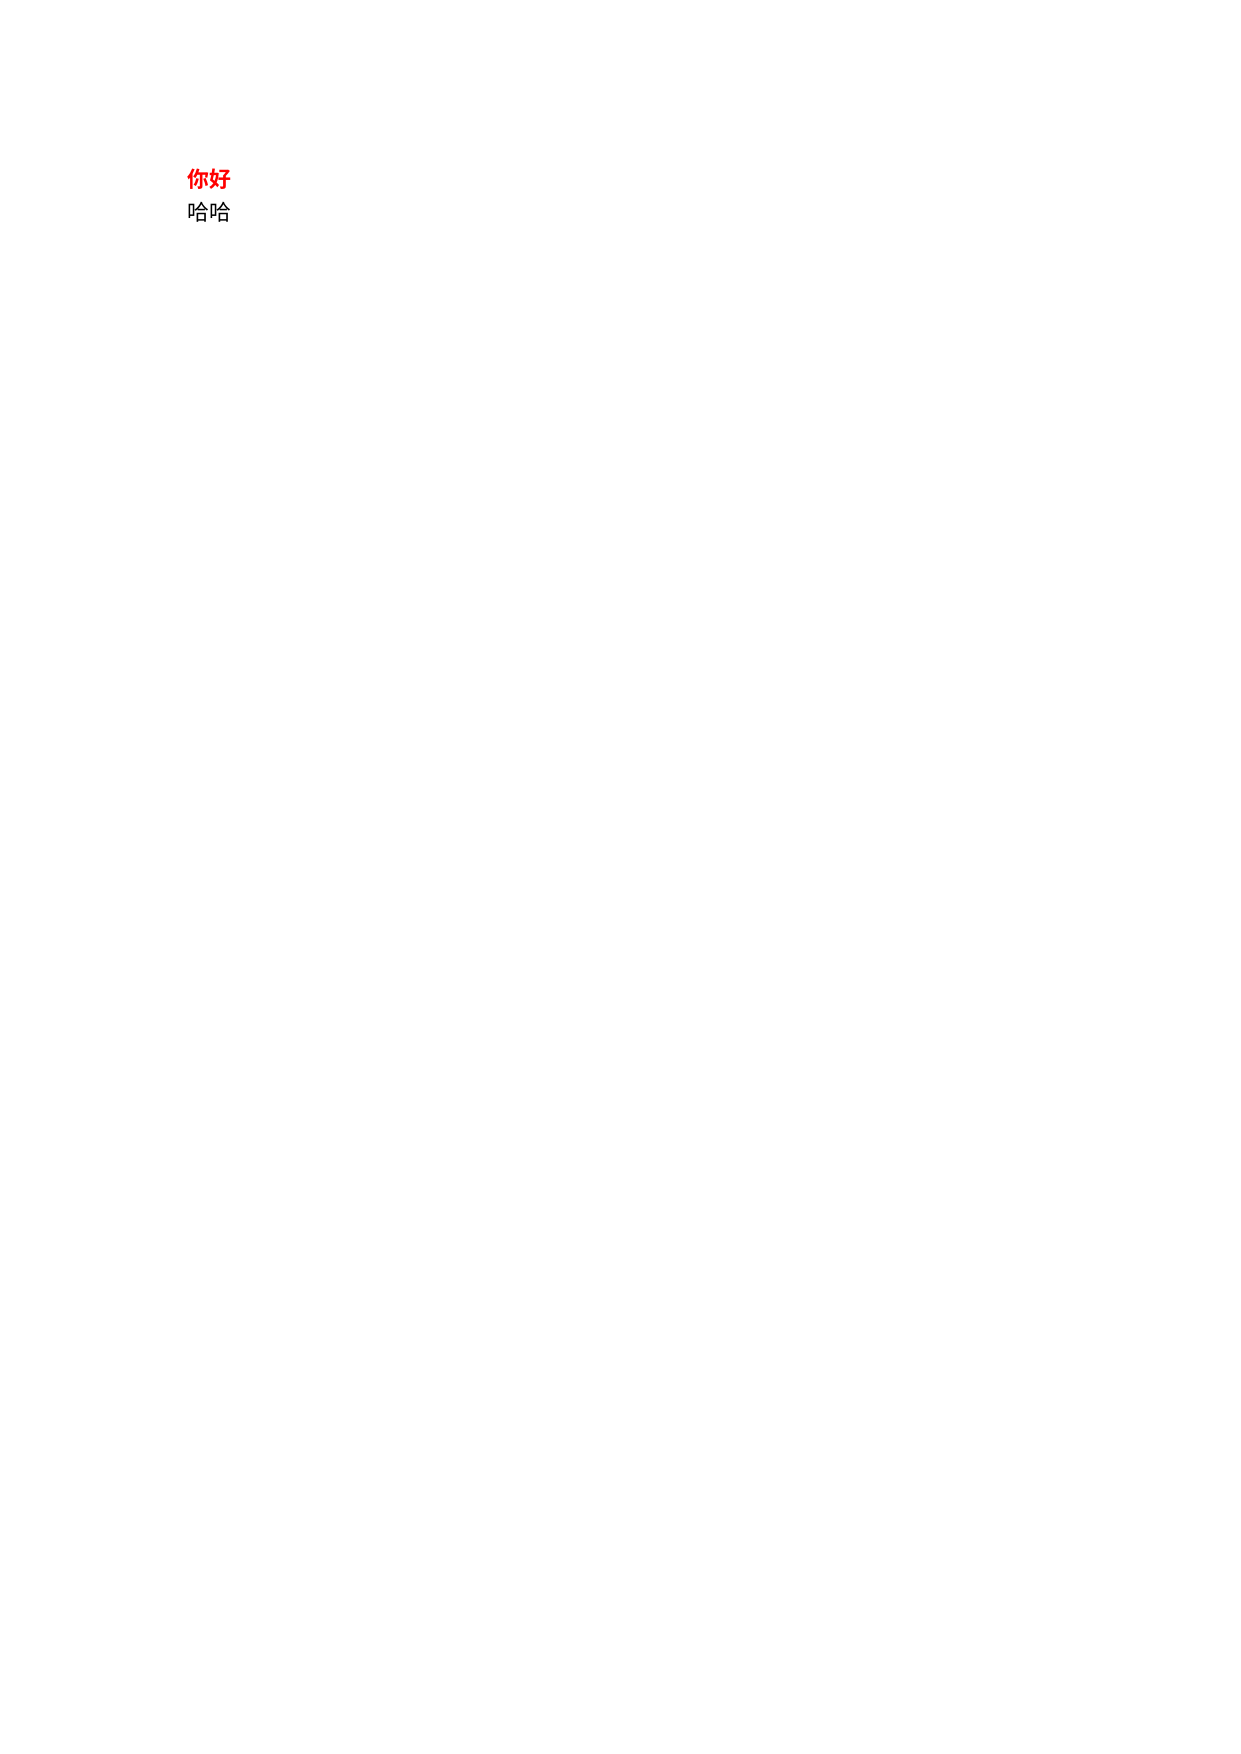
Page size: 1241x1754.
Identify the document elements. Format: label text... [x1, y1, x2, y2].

text 哈哈 [187, 194, 1053, 227]
